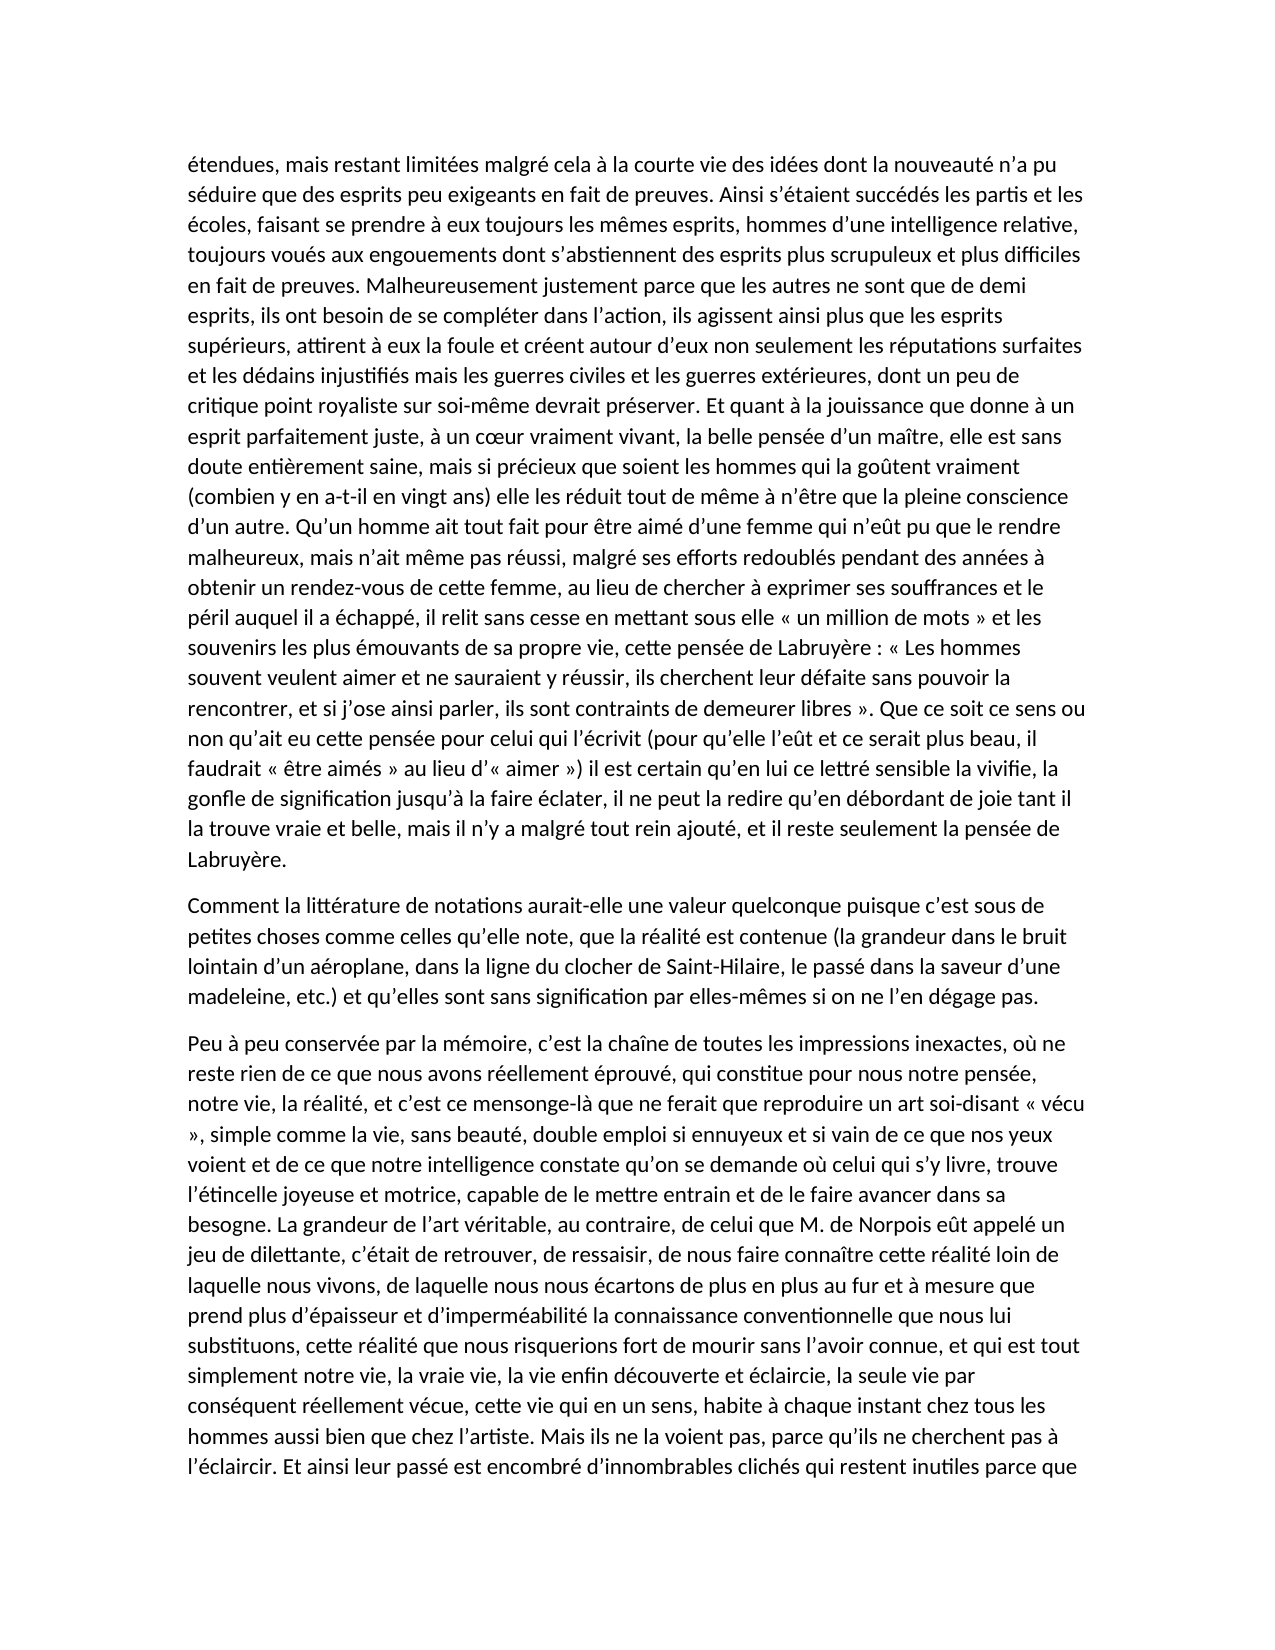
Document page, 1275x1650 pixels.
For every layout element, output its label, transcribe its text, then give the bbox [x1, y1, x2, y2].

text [187, 1029, 1087, 1480]
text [187, 150, 1087, 873]
text Comment la littérature de notations aurait-elle une valeur quelconque puisque c’est sous de petites choses comme celles qu’elle note, que la réalité est contenue (la grandeur dans le bruit lointain d’un aéroplane, dans la ligne du clocher de Saint-Hilaire, le passé dans la saveur d’une madeleine, etc.) et qu’elles sont sans signification par elles-mêmes si on ne l’en dégage pas. [187, 892, 1087, 1010]
